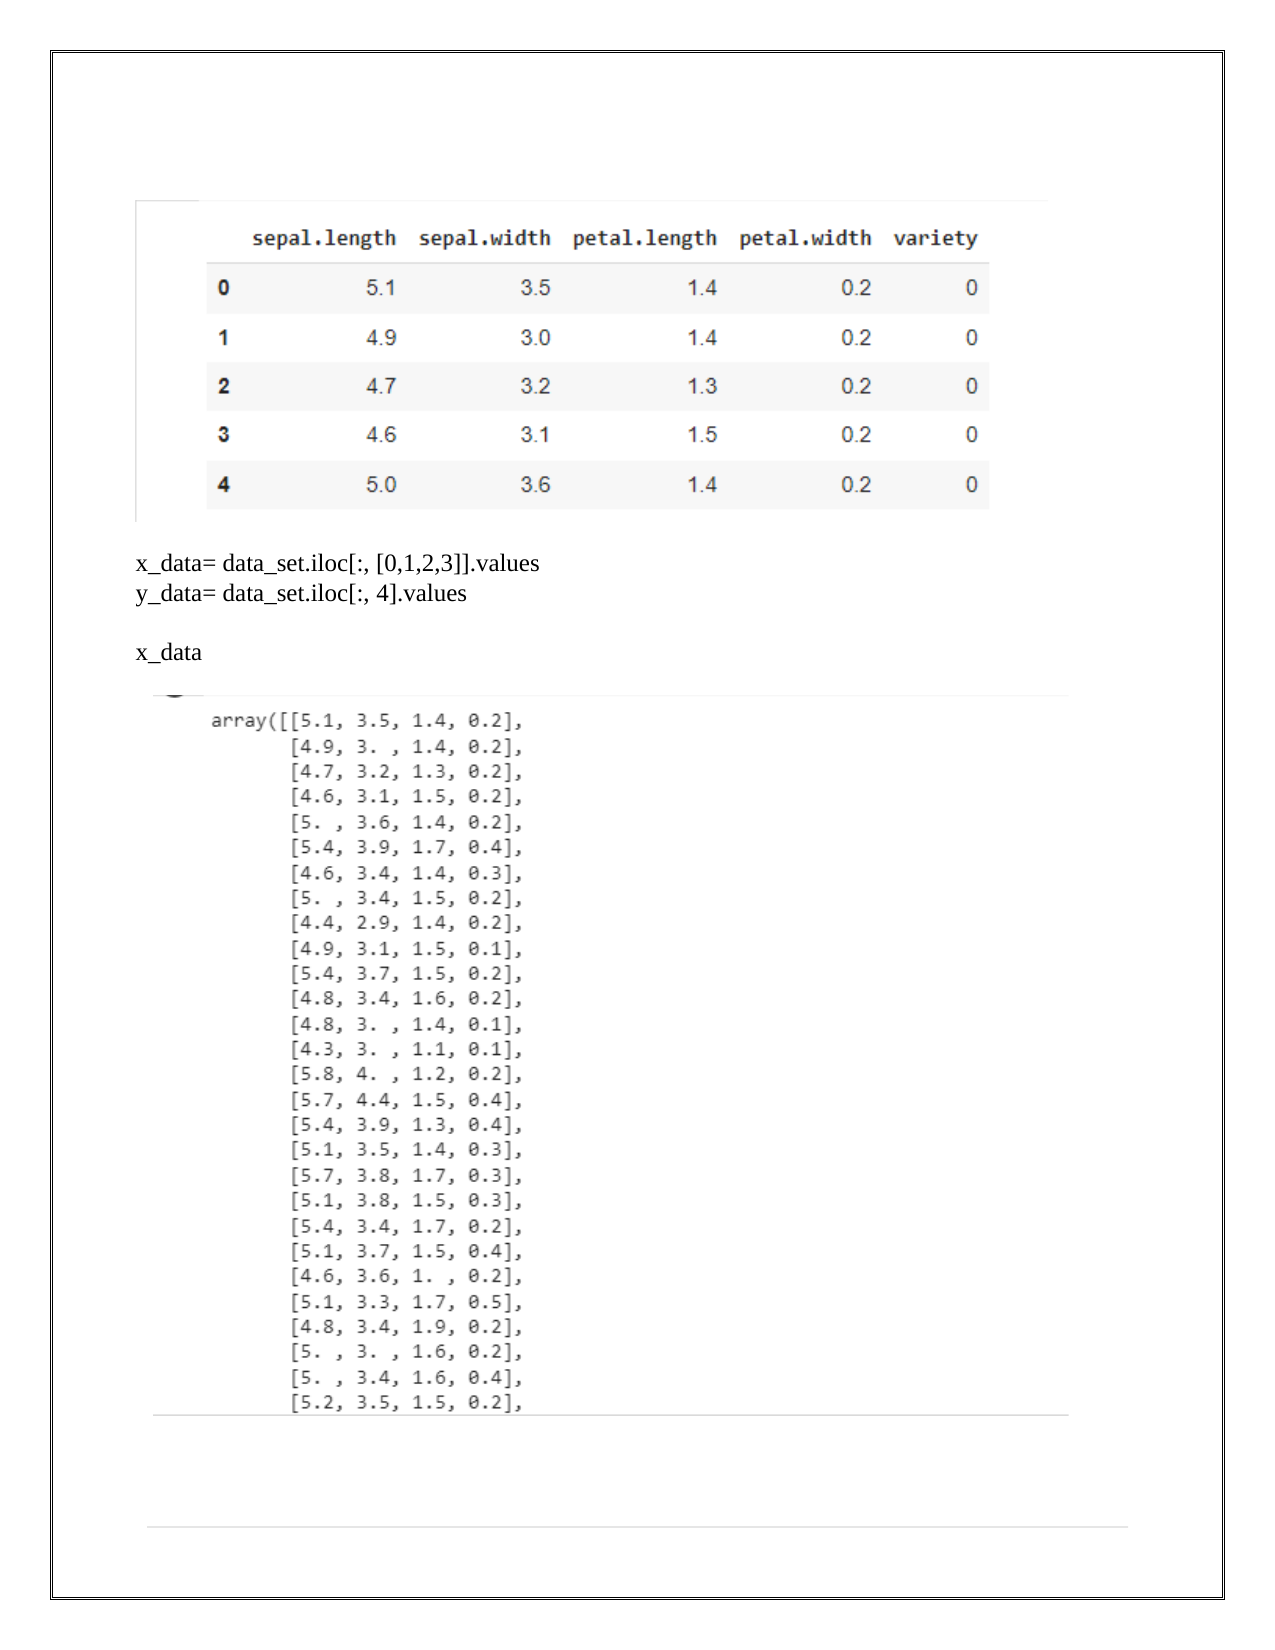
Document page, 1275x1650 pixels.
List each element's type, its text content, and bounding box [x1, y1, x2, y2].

text x_data [135, 637, 1139, 666]
picture [153, 695, 1069, 1416]
text x_data= data_set.iloc[:, [0,1,2,3]].values y_data= data_set.iloc[:, 4].values [135, 548, 554, 606]
picture [135, 200, 1049, 522]
